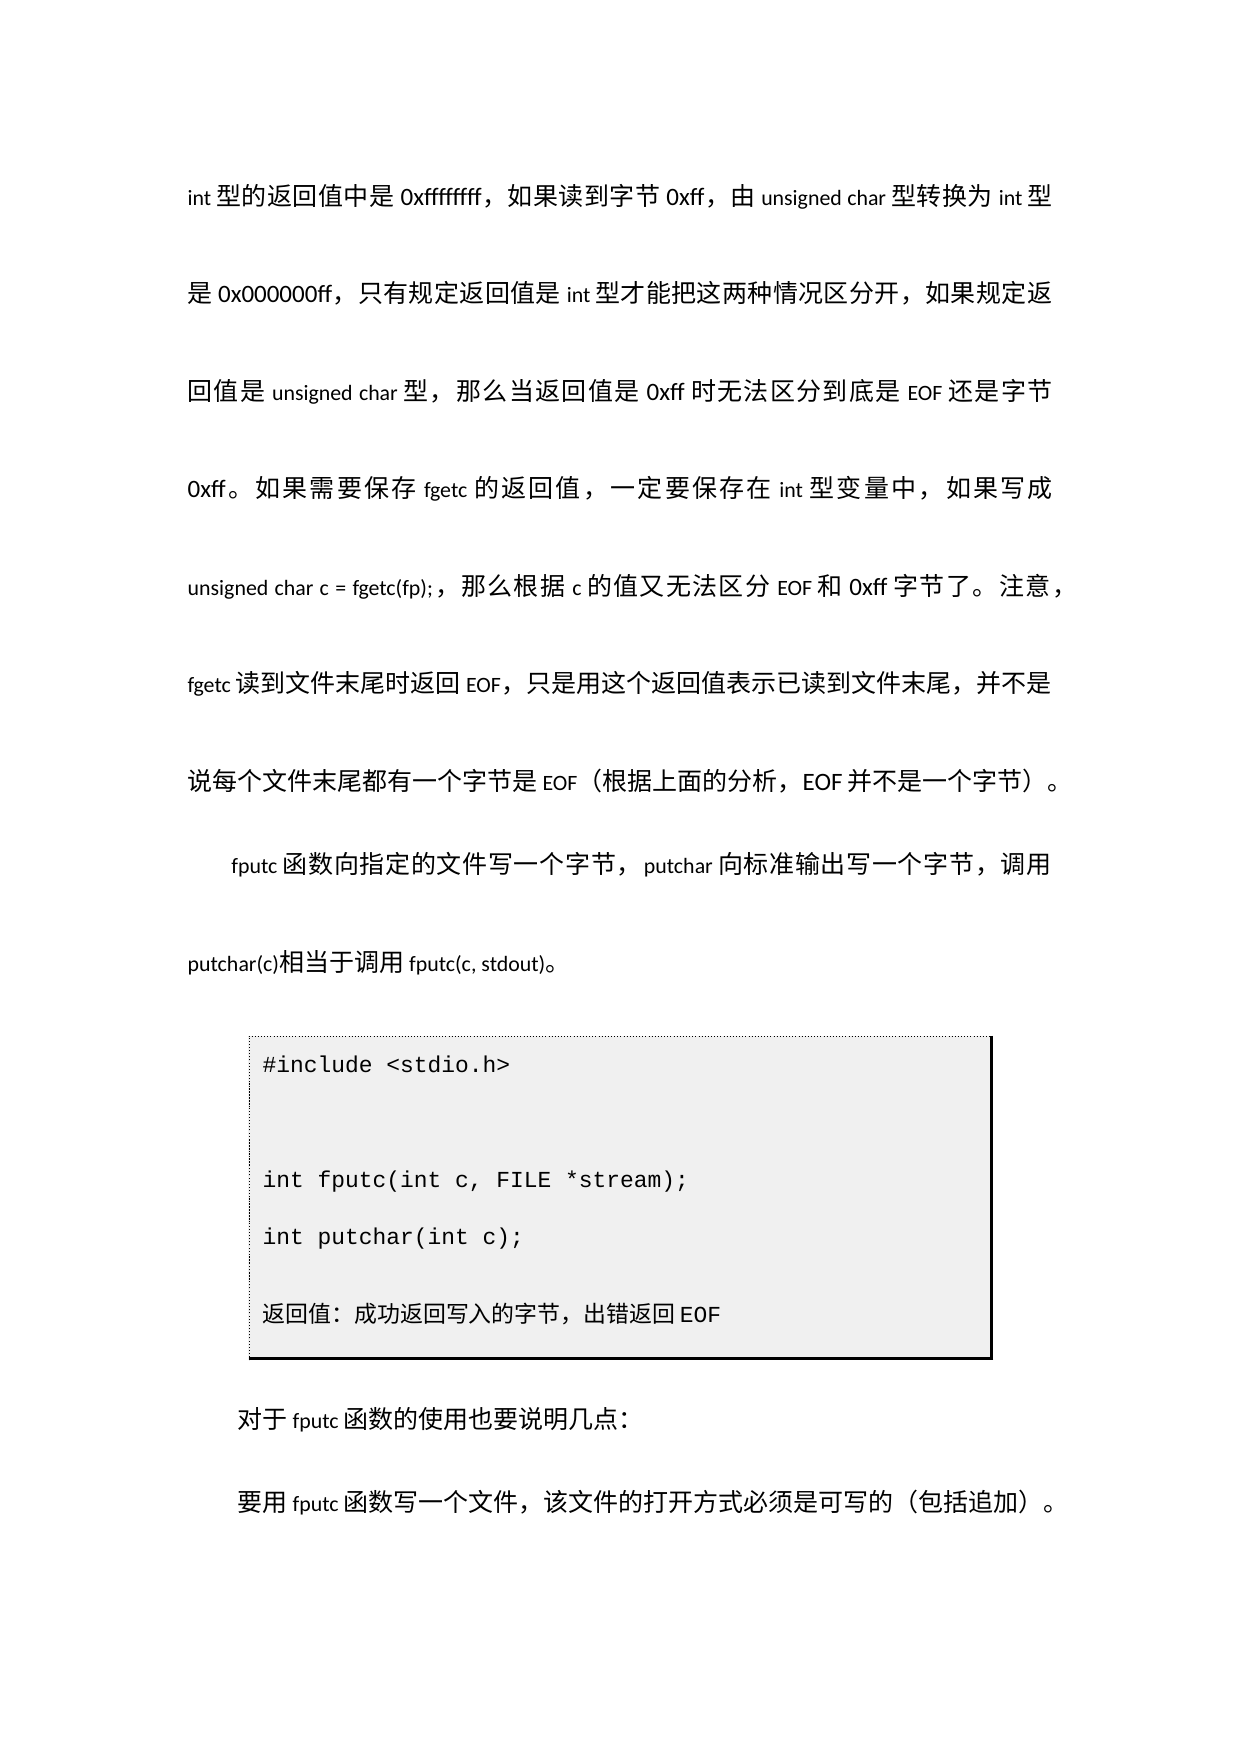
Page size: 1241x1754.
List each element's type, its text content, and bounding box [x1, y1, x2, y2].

text fputc函数向指定的文件写一个字节，putchar向标准输出写一个字节，调用putchar(c)相当于调用fputc(c, stdout)。 [187, 830, 1053, 993]
text 要用fputc函数写一个文件，该文件的打开方式必须是可写的（包括追加）。 [187, 1468, 1053, 1533]
text 返回值：成功返回写入的字节，出错返回EOF [248, 1266, 990, 1360]
text 对于fputc函数的使用也要说明几点： [187, 1385, 1053, 1450]
text int putchar(int c); [248, 1208, 990, 1255]
text #include <stdio.h> [248, 1036, 990, 1082]
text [187, 162, 1053, 812]
text int fputc(int c, FILE *stream); [248, 1151, 990, 1197]
